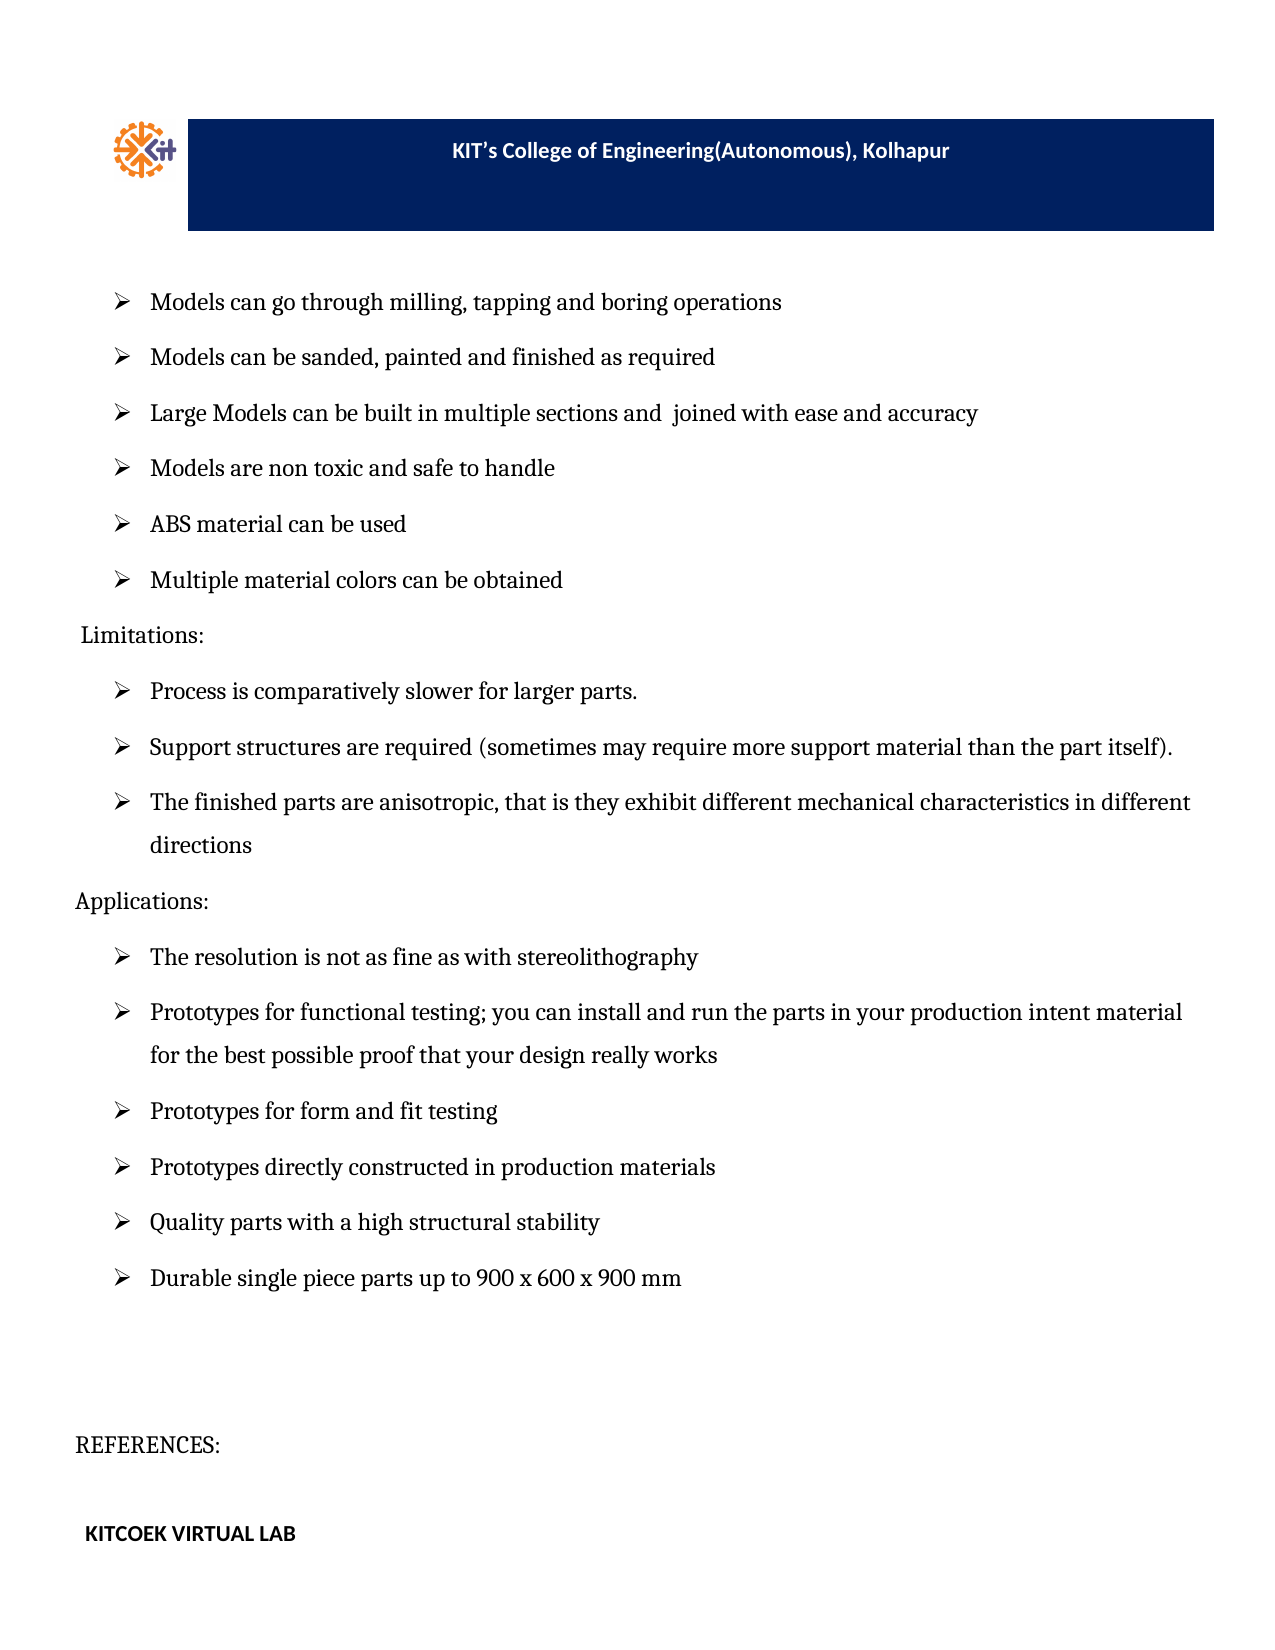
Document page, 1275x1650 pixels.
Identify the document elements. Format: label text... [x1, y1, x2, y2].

text Limitations: [75, 621, 1200, 650]
text REFERENCES: [75, 1431, 1200, 1459]
list Support structures are required (sometimes may require more support material than the part itself). [112, 732, 1200, 761]
list Prototypes for form and fit testing [112, 1097, 1200, 1126]
list Multiple material colors can be obtained [112, 566, 1200, 594]
list Large Models can be built in multiple sections and joined with ease and accuracy [112, 399, 1200, 427]
list Prototypes for functional testing; you can install and run the parts in your production intent material for the best possible proof that your design really works [112, 998, 1200, 1070]
list Models are non toxic and safe to handle [112, 454, 1200, 483]
text Applications: [75, 887, 1200, 916]
list Prototypes directly constructed in production materials [112, 1152, 1200, 1181]
list Models can be sanded, painted and finished as required [112, 343, 1200, 372]
list Models can go through milling, tapping and boring operations [112, 287, 1200, 316]
list The finished parts are anisotropic, that is they exhibit different mechanical characteristics in different directions [112, 788, 1200, 860]
list Durable single piece parts up to 900 x 600 x 900 mm [112, 1264, 1200, 1292]
list ABS material can be used [112, 510, 1200, 539]
list The resolution is not as fine as with stereolithography [112, 942, 1200, 971]
picture [113, 119, 177, 182]
list Quality parts with a high structural stability [112, 1208, 1200, 1237]
list Process is comparatively slower for larger parts. [112, 677, 1200, 706]
